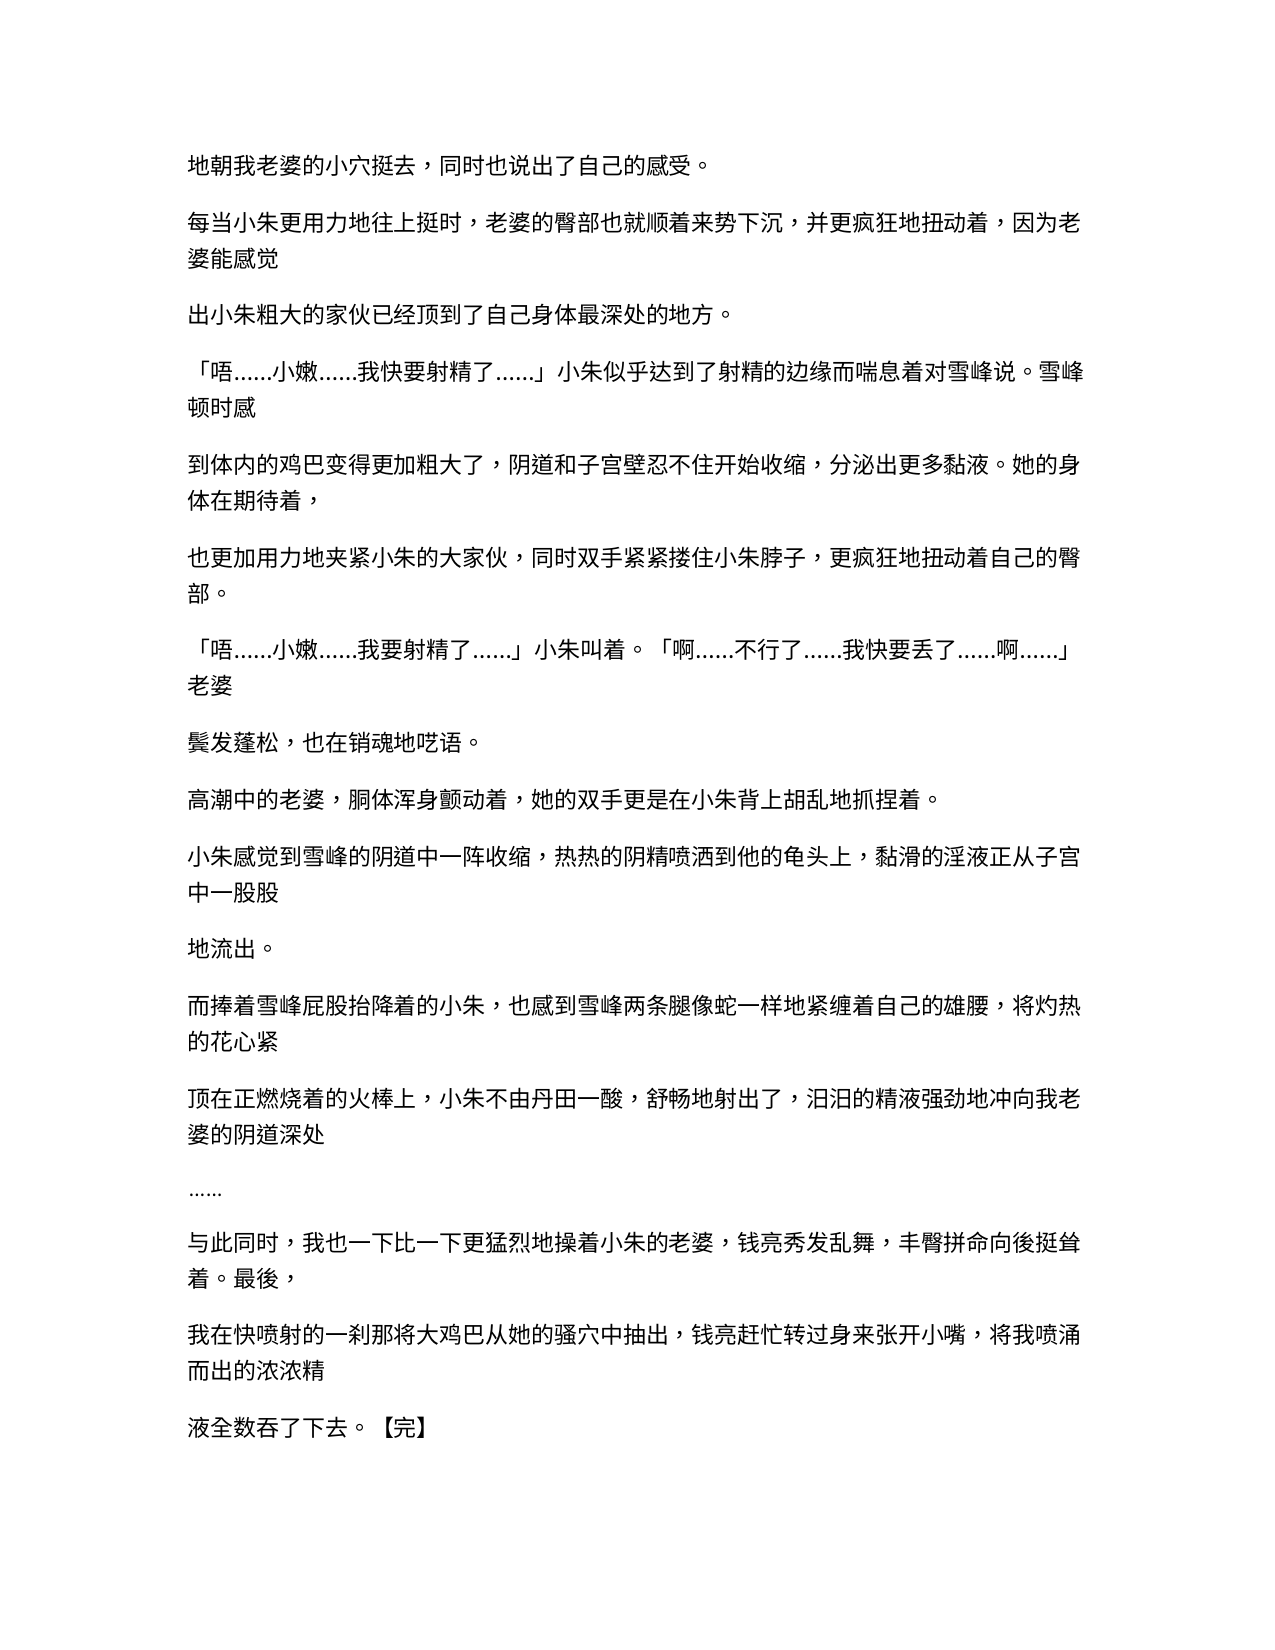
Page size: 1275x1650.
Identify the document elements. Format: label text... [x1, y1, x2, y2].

text 顶在正燃烧着的火棒上，小朱不由丹田一酸，舒畅地射出了，汨汨的精液强劲地冲向我老婆的阴道深处 [187, 1083, 1087, 1150]
text 高潮中的老婆，胴体浑身颤动着，她的双手更是在小朱背上胡乱地抓捏着。 [187, 784, 1087, 815]
text 鬓发蓬松，也在销魂地呓语。 [187, 727, 1087, 758]
text 我在快喷射的一刹那将大鸡巴从她的骚穴中抽出，钱亮赶忙转过身来张开小嘴，将我喷涌而出的浓浓精 [187, 1319, 1087, 1386]
text 到体内的鸡巴变得更加粗大了，阴道和子宫壁忍不住开始收缩，分泌出更多黏液。她的身体在期待着， [187, 449, 1087, 516]
text …… [187, 1176, 1087, 1202]
text 与此同时，我也一下比一下更猛烈地操着小朱的老婆，钱亮秀发乱舞，丰臀拼命向後挺耸着。最後， [187, 1227, 1087, 1294]
text 地朝我老婆的小穴挺去，同时也说出了自己的感受。 [187, 150, 1087, 181]
text 「唔……小嫩……我快要射精了……」小朱似乎达到了射精的边缘而喘息着对雪峰说。雪峰顿时感 [187, 356, 1087, 423]
text 液全数吞了下去。【完】 [187, 1412, 1087, 1443]
text 出小朱粗大的家伙已经顶到了自己身体最深处的地方。 [187, 299, 1087, 331]
text 而捧着雪峰屁股抬降着的小朱，也感到雪峰两条腿像蛇一样地紧缠着自己的雄腰，将灼热的花心紧 [187, 990, 1087, 1057]
text 每当小朱更用力地往上挺时，老婆的臀部也就顺着来势下沉，并更疯狂地扭动着，因为老婆能感觉 [187, 207, 1087, 274]
text 也更加用力地夹紧小朱的大家伙，同时双手紧紧搂住小朱脖子，更疯狂地扭动着自己的臀部。 [187, 542, 1087, 609]
text 小朱感觉到雪峰的阴道中一阵收缩，热热的阴精喷洒到他的龟头上，黏滑的淫液正从子宫中一股股 [187, 841, 1087, 908]
text 「唔……小嫩……我要射精了……」小朱叫着。「啊……不行了……我快要丢了……啊……」老婆 [187, 634, 1087, 702]
text 地流出。 [187, 933, 1087, 964]
